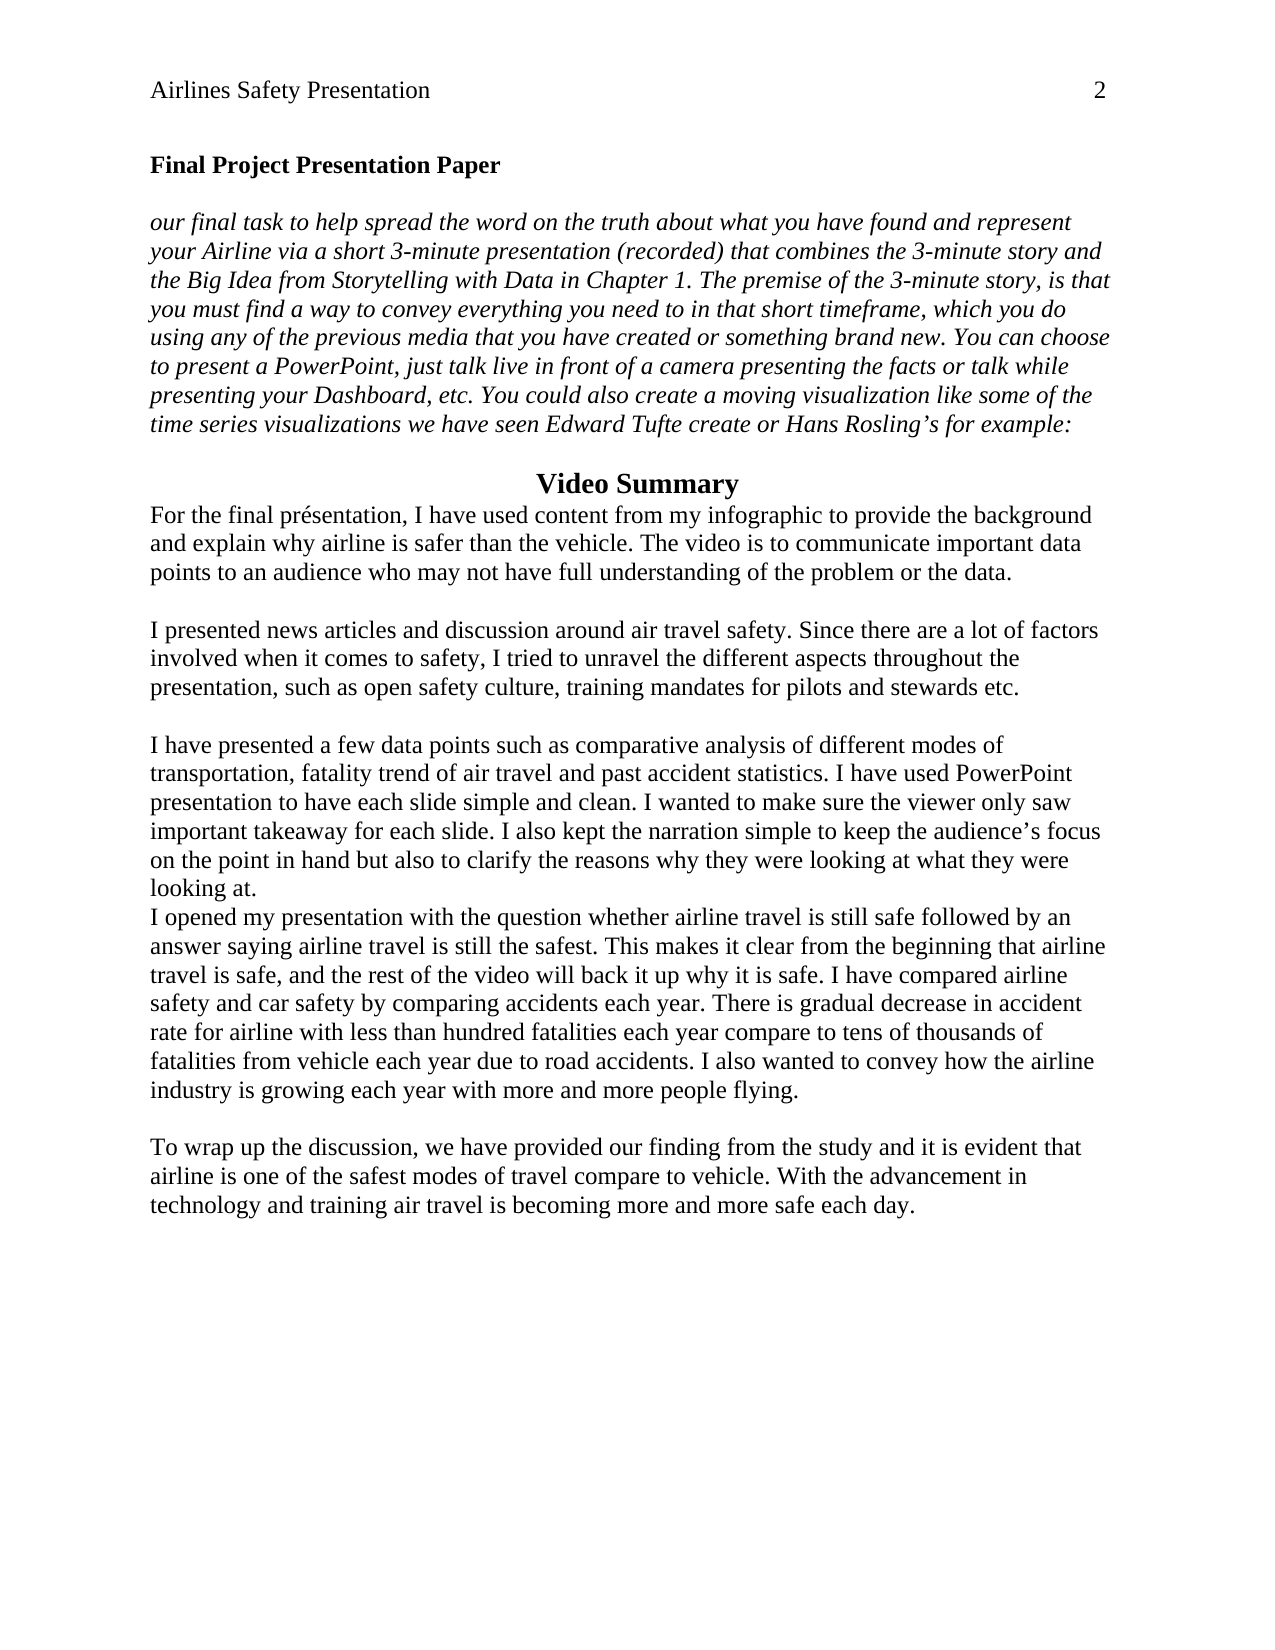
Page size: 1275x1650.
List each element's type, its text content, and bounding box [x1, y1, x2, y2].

text I presented news articles and discussion around air travel safety. Since there are a lot of factors involved when it comes to safety, I tried to unravel the different aspects throughout the presentation, such as open safety culture, training mandates for pilots and stewards etc. [150, 615, 1125, 701]
text Video Summary [150, 466, 1125, 500]
text our final task to help spread the word on the truth about what you have found and represent your Airline via a short 3-minute presentation (recorded) that combines the 3-minute story and the Big Idea from Storytelling with Data in Chapter 1. The premise of the 3-minute story, is that you must find a way to convey everything you need to in that short timeframe, which you do using any of the previous media that you have created or something brand new. You can choose to present a PowerPoint, just talk live in front of a camera presenting the facts or talk while presenting your Dashboard, etc. You could also create a moving visualization like some of the time series visualizations we have seen Edward Tufte create or Hans Rosling’s for example: [150, 207, 1125, 437]
text To wrap up the discussion, we have provided our finding from the study and it is evident that airline is one of the safest modes of travel compare to vehicle. With the advancement in technology and training air travel is becoming more and more safe each day. [150, 1132, 1125, 1218]
text For the final présentation, I have used content from my infographic to provide the background and explain why airline is safer than the vehicle. The video is to communicate important data points to an audience who may not have full understanding of the problem or the data. [150, 500, 1125, 586]
text I have presented a few data points such as comparative analysis of different modes of transportation, fatality trend of air travel and past accident statistics. I have used PowerPoint presentation to have each slide simple and clean. I wanted to make sure the viewer only saw important takeaway for each slide. I also kept the narration simple to keep the audience’s focus on the point in hand but also to clarify the reasons why they were looking at what they were looking at. [150, 730, 1125, 902]
text Final Project Presentation Paper [150, 150, 1125, 179]
text I opened my presentation with the question whether airline travel is still safe followed by an answer saying airline travel is still the safest. This makes it clear from the beginning that airline travel is safe, and the rest of the video will back it up why it is safe. I have compared airline safety and car safety by comparing accidents each year. There is gradual decrease in accident rate for airline with less than hundred fatalities each year compare to tens of thousands of fatalities from vehicle each year due to road accidents. I also wanted to convey how the airline industry is growing each year with more and more people flying. [150, 902, 1125, 1103]
